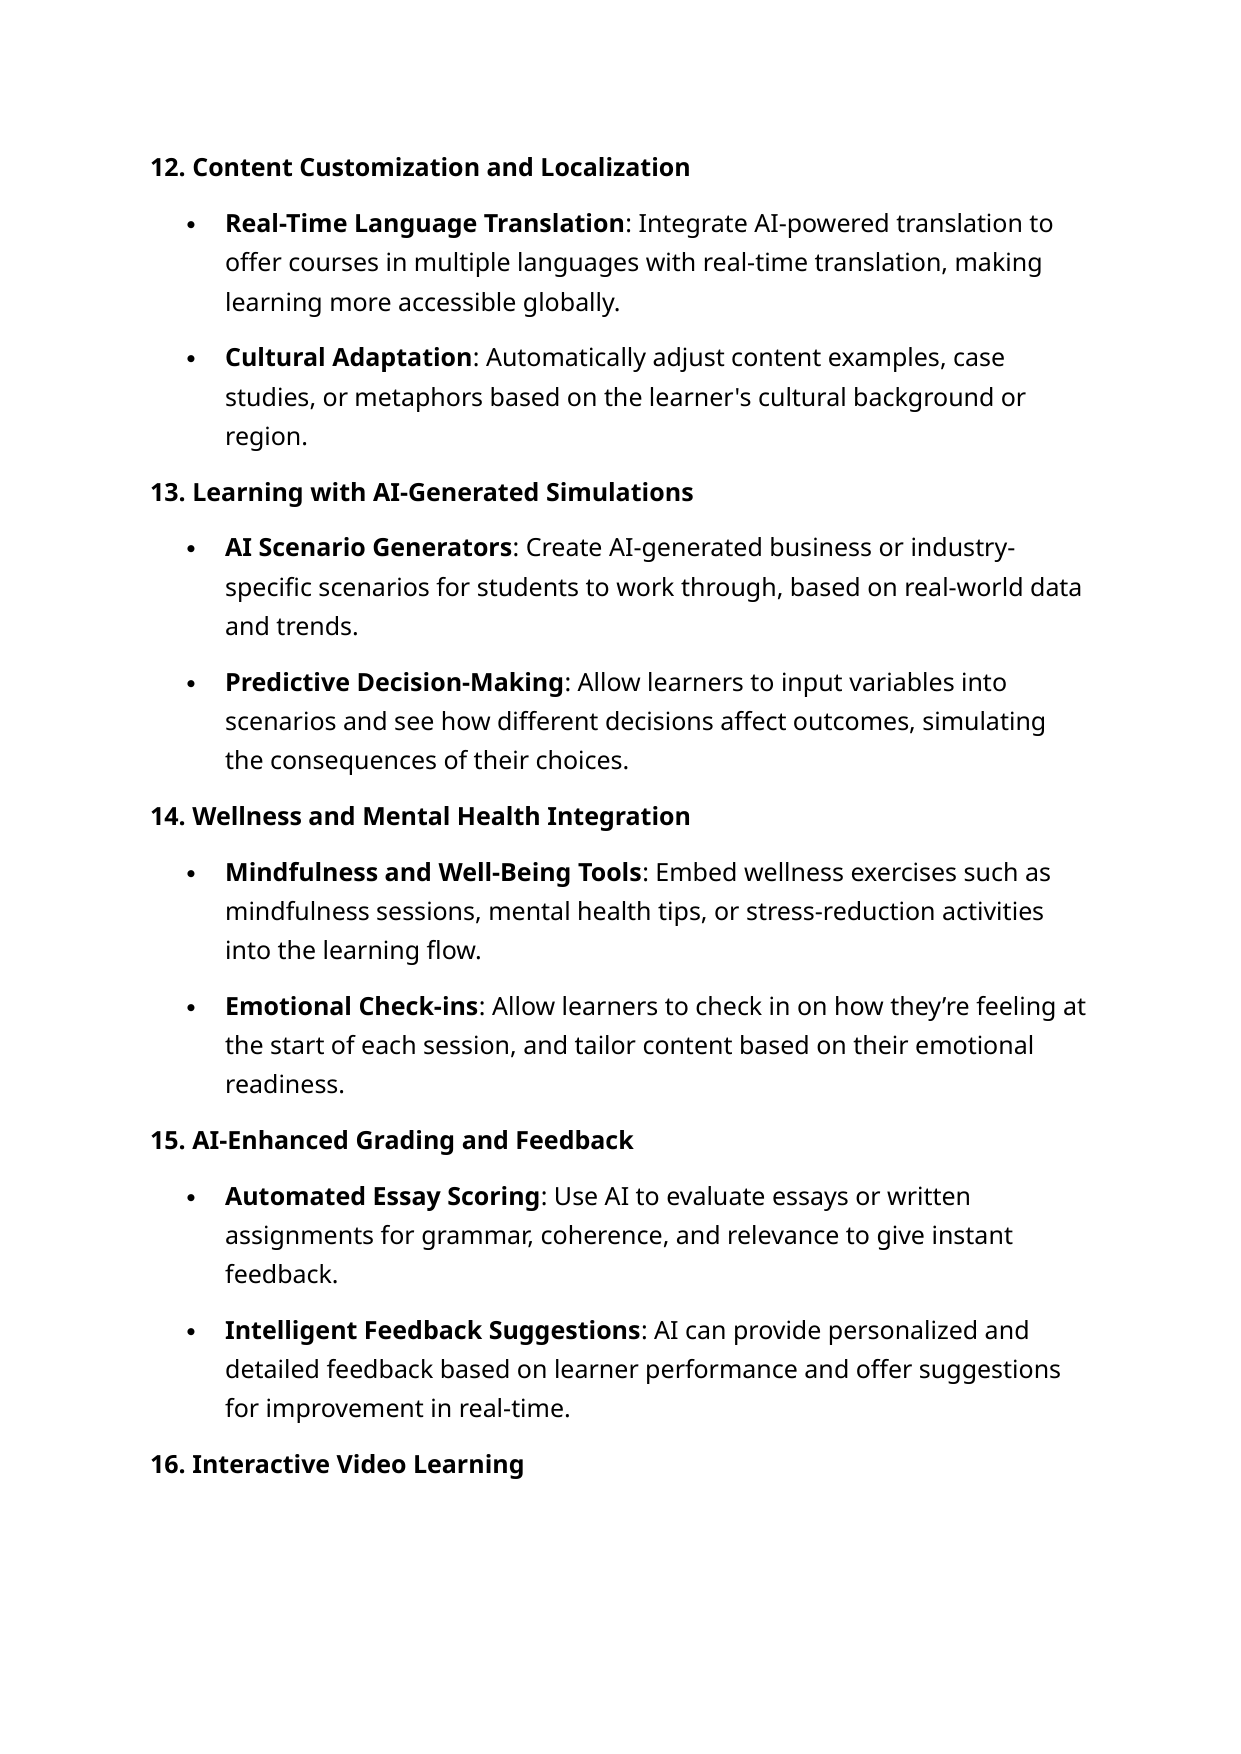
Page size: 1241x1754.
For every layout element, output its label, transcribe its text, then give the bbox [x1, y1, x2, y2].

list Automated Essay Scoring: Use AI to evaluate essays or written assignments for grammar, coherence, and relevance to give instant feedback. [187, 1178, 1090, 1291]
text 16. Interactive Video Learning [150, 1447, 1090, 1481]
list AI Scenario Generators: Create AI-generated business or industry-specific scenarios for students to work through, based on real-world data and trends. [187, 530, 1090, 642]
text 12. Content Customization and Localization [150, 150, 1090, 184]
list Real-Time Language Translation: Integrate AI-powered translation to offer courses in multiple languages with real-time translation, making learning more accessible globally. [187, 206, 1090, 318]
list Mindfulness and Well-Being Tools: Embed wellness exercises such as mindfulness sessions, mental health tips, or stress-reduction activities into the learning flow. [187, 854, 1090, 967]
list Cultural Adaptation: Automatically adjust content examples, case studies, or metaphors based on the learner's cultural background or region. [187, 340, 1090, 452]
list Intelligent Feedback Suggestions: AI can provide personalized and detailed feedback based on learner performance and offer suggestions for improvement in real-time. [187, 1312, 1090, 1425]
list Emotional Check-ins: Allow learners to check in on how they’re feeling at the start of each session, and tailor content based on their emotional readiness. [187, 988, 1090, 1101]
text 13. Learning with AI-Generated Simulations [150, 474, 1090, 508]
text 14. Wellness and Mental Health Integration [150, 798, 1090, 832]
text 15. AI-Enhanced Grading and Feedback [150, 1122, 1090, 1157]
list Predictive Decision-Making: Allow learners to input variables into scenarios and see how different decisions affect outcomes, simulating the consequences of their choices. [187, 664, 1090, 777]
